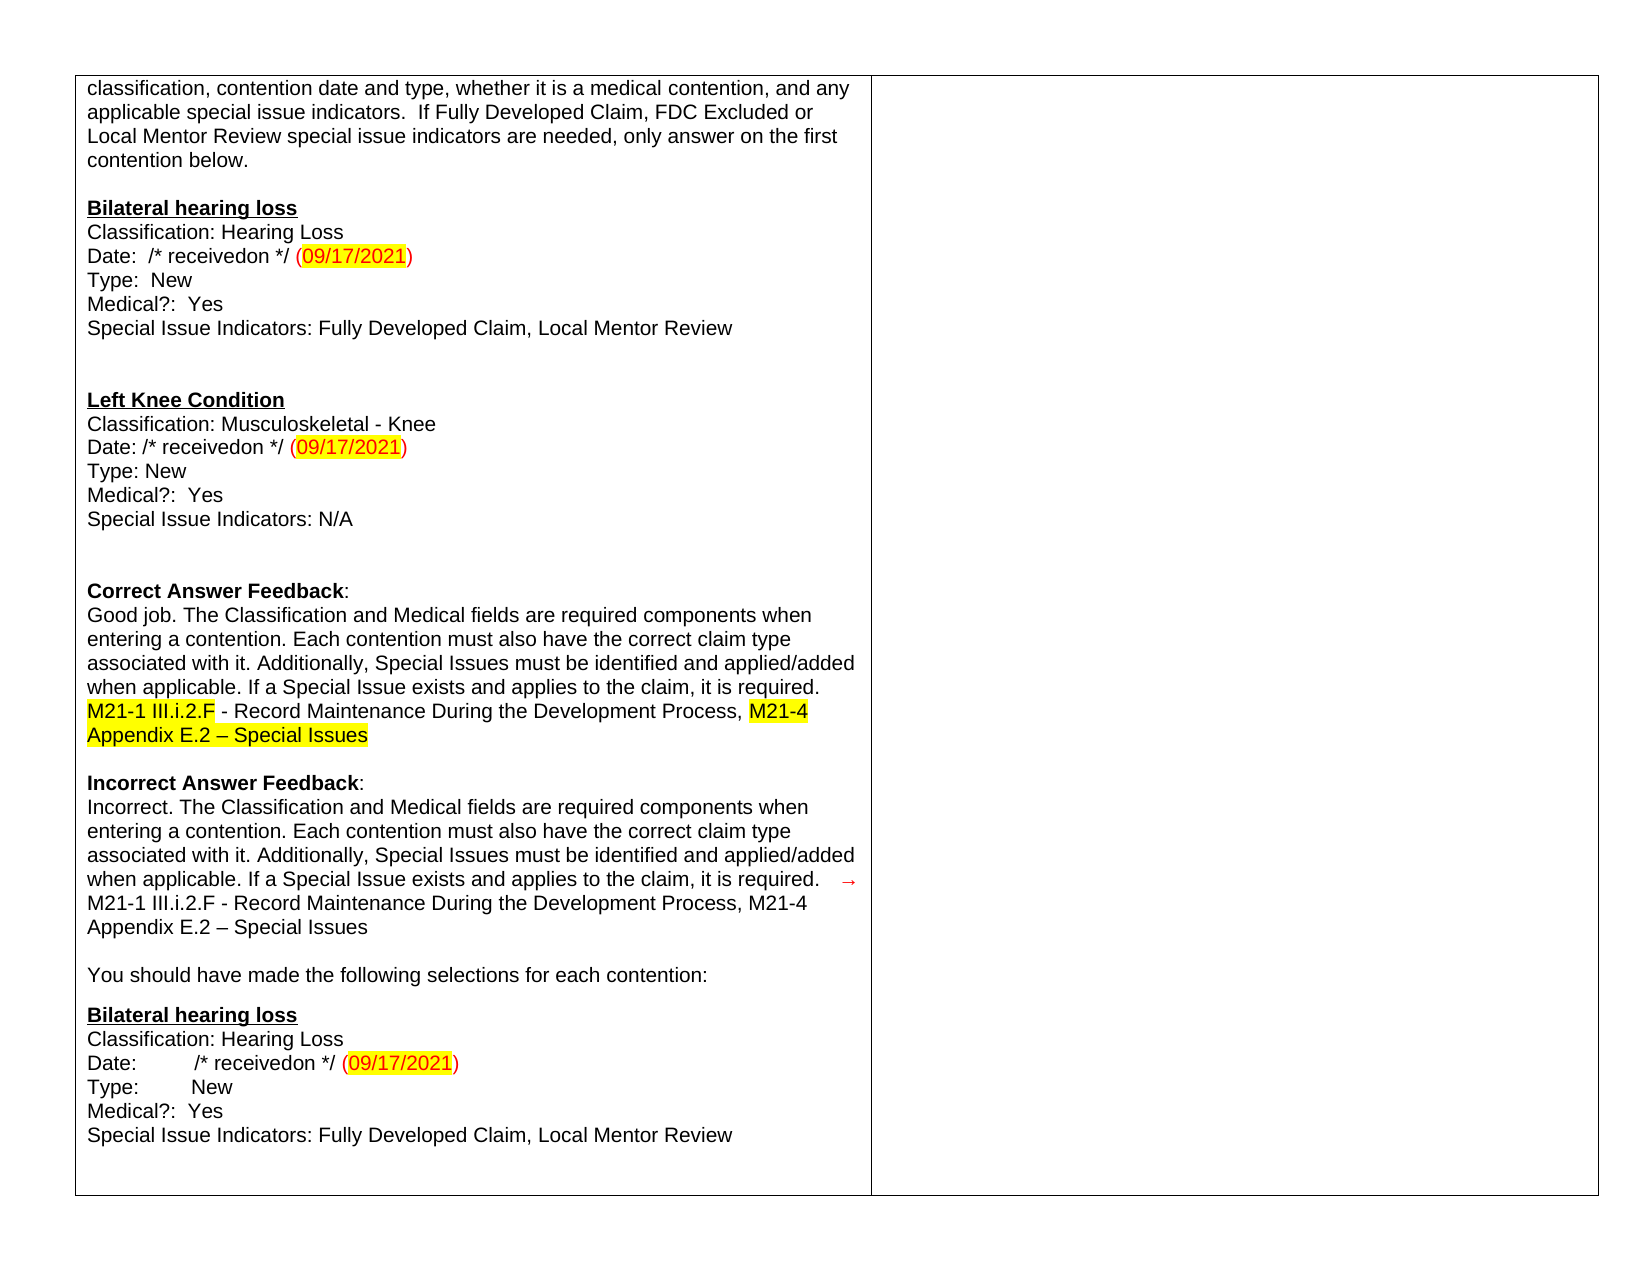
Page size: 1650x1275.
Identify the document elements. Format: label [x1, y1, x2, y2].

table_cell [872, 76, 1598, 1194]
table_cell [76, 76, 871, 1194]
